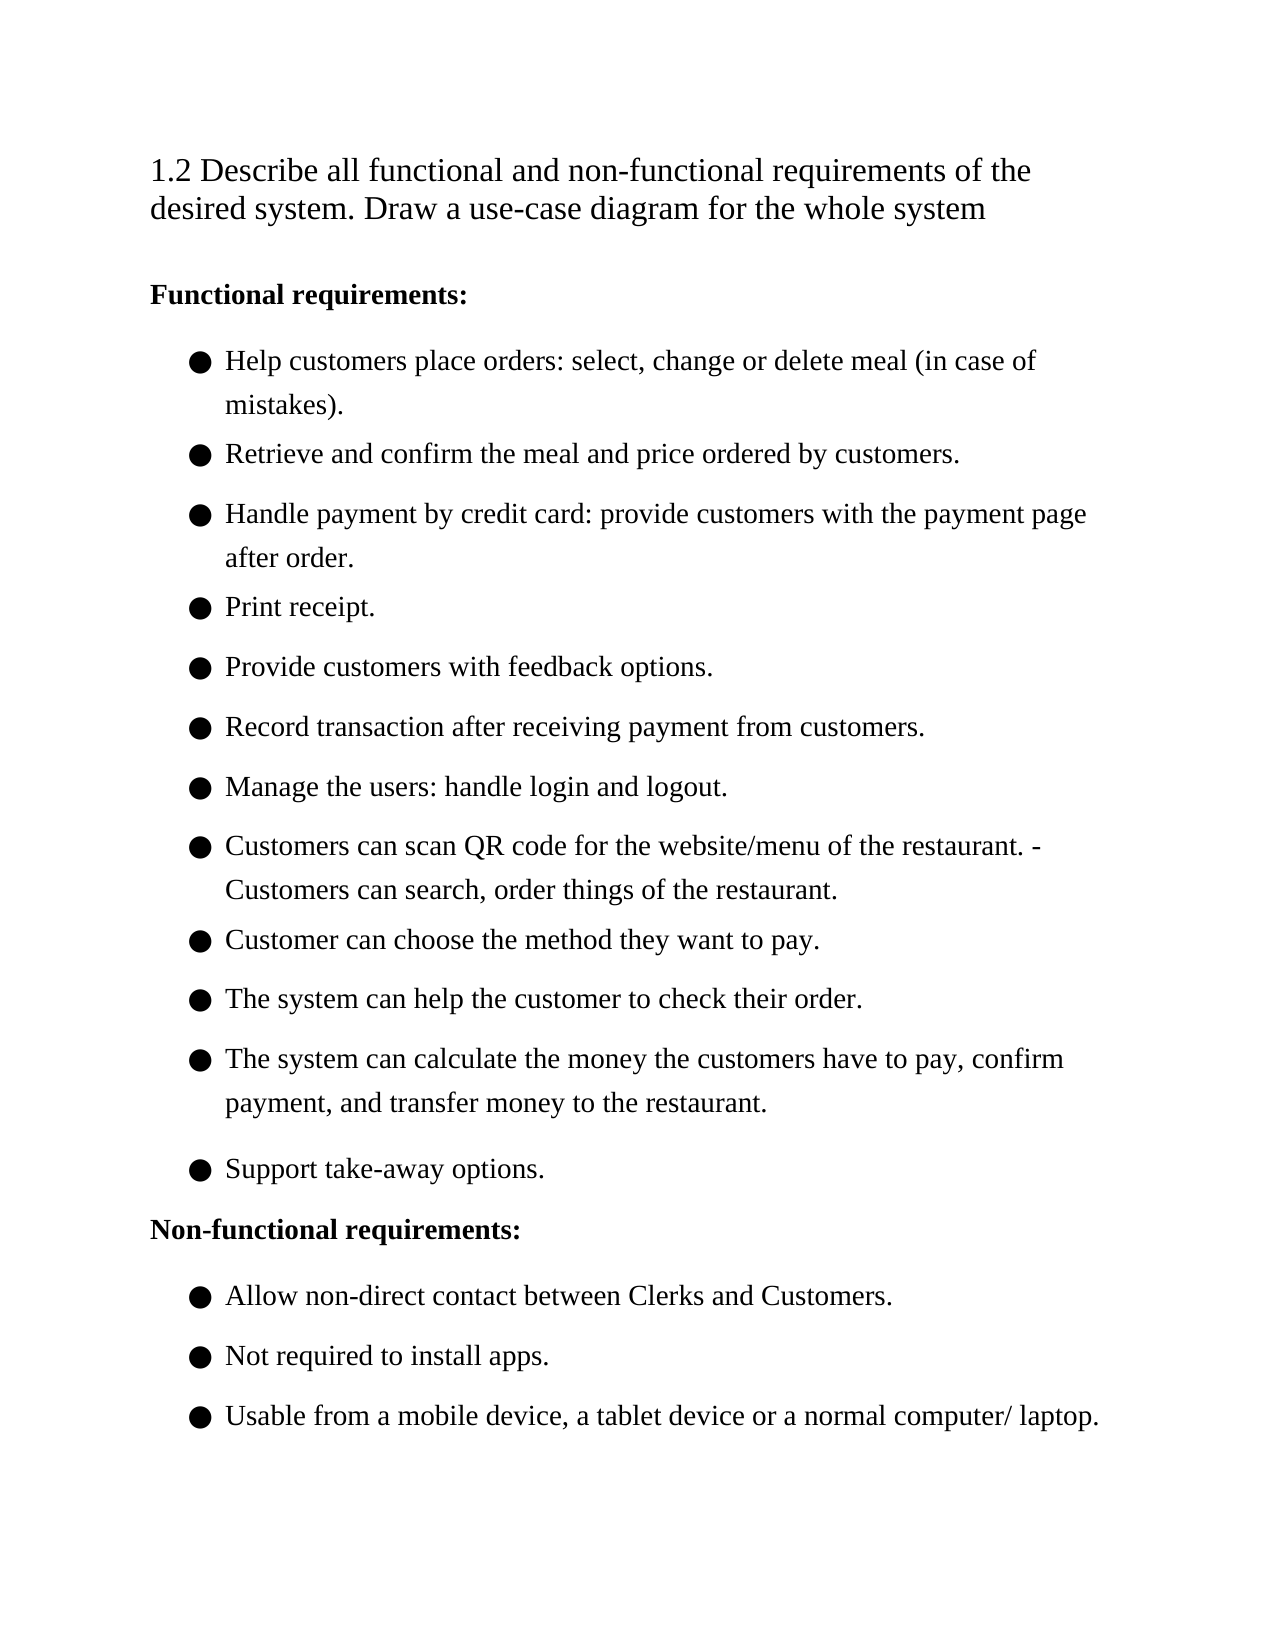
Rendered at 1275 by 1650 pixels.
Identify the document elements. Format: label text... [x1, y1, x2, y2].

text Functional requirements: [150, 277, 1125, 310]
list Not required to install apps. [187, 1322, 1125, 1382]
list Manage the users: handle login and logout. [187, 753, 1125, 813]
list Retrieve and confirm the meal and price ordered by customers. [187, 420, 1125, 480]
list The system can help the customer to check their order. [187, 966, 1125, 1026]
list Allow non-direct contact between Clerks and Customers. [187, 1262, 1125, 1322]
list Record transaction after receiving payment from customers. [187, 693, 1125, 753]
list Customer can choose the method they want to pay. [187, 906, 1125, 966]
list Help customers place orders: select, change or delete meal (in case of mistakes). [187, 327, 1125, 420]
list Print receipt. [187, 573, 1125, 633]
list Support take-away options. [187, 1136, 1125, 1195]
text 1.2 Describe all functional and non-functional requirements of the desired system. Draw a use-case diagram for the whole system [150, 150, 1125, 227]
list Usable from a mobile device, a tablet device or a normal computer/ laptop. [187, 1382, 1125, 1442]
list Customers can scan QR code for the website/menu of the restaurant. -Customers can search, order things of the restaurant. [187, 813, 1125, 906]
list Provide customers with feedback options. [187, 633, 1125, 693]
text Non-functional requirements: [150, 1212, 1125, 1246]
list Handle payment by credit card: provide customers with the payment page after order. [187, 480, 1125, 573]
list The system can calculate the money the customers have to pay, confirm payment, and transfer money to the restaurant. [187, 1026, 1125, 1119]
